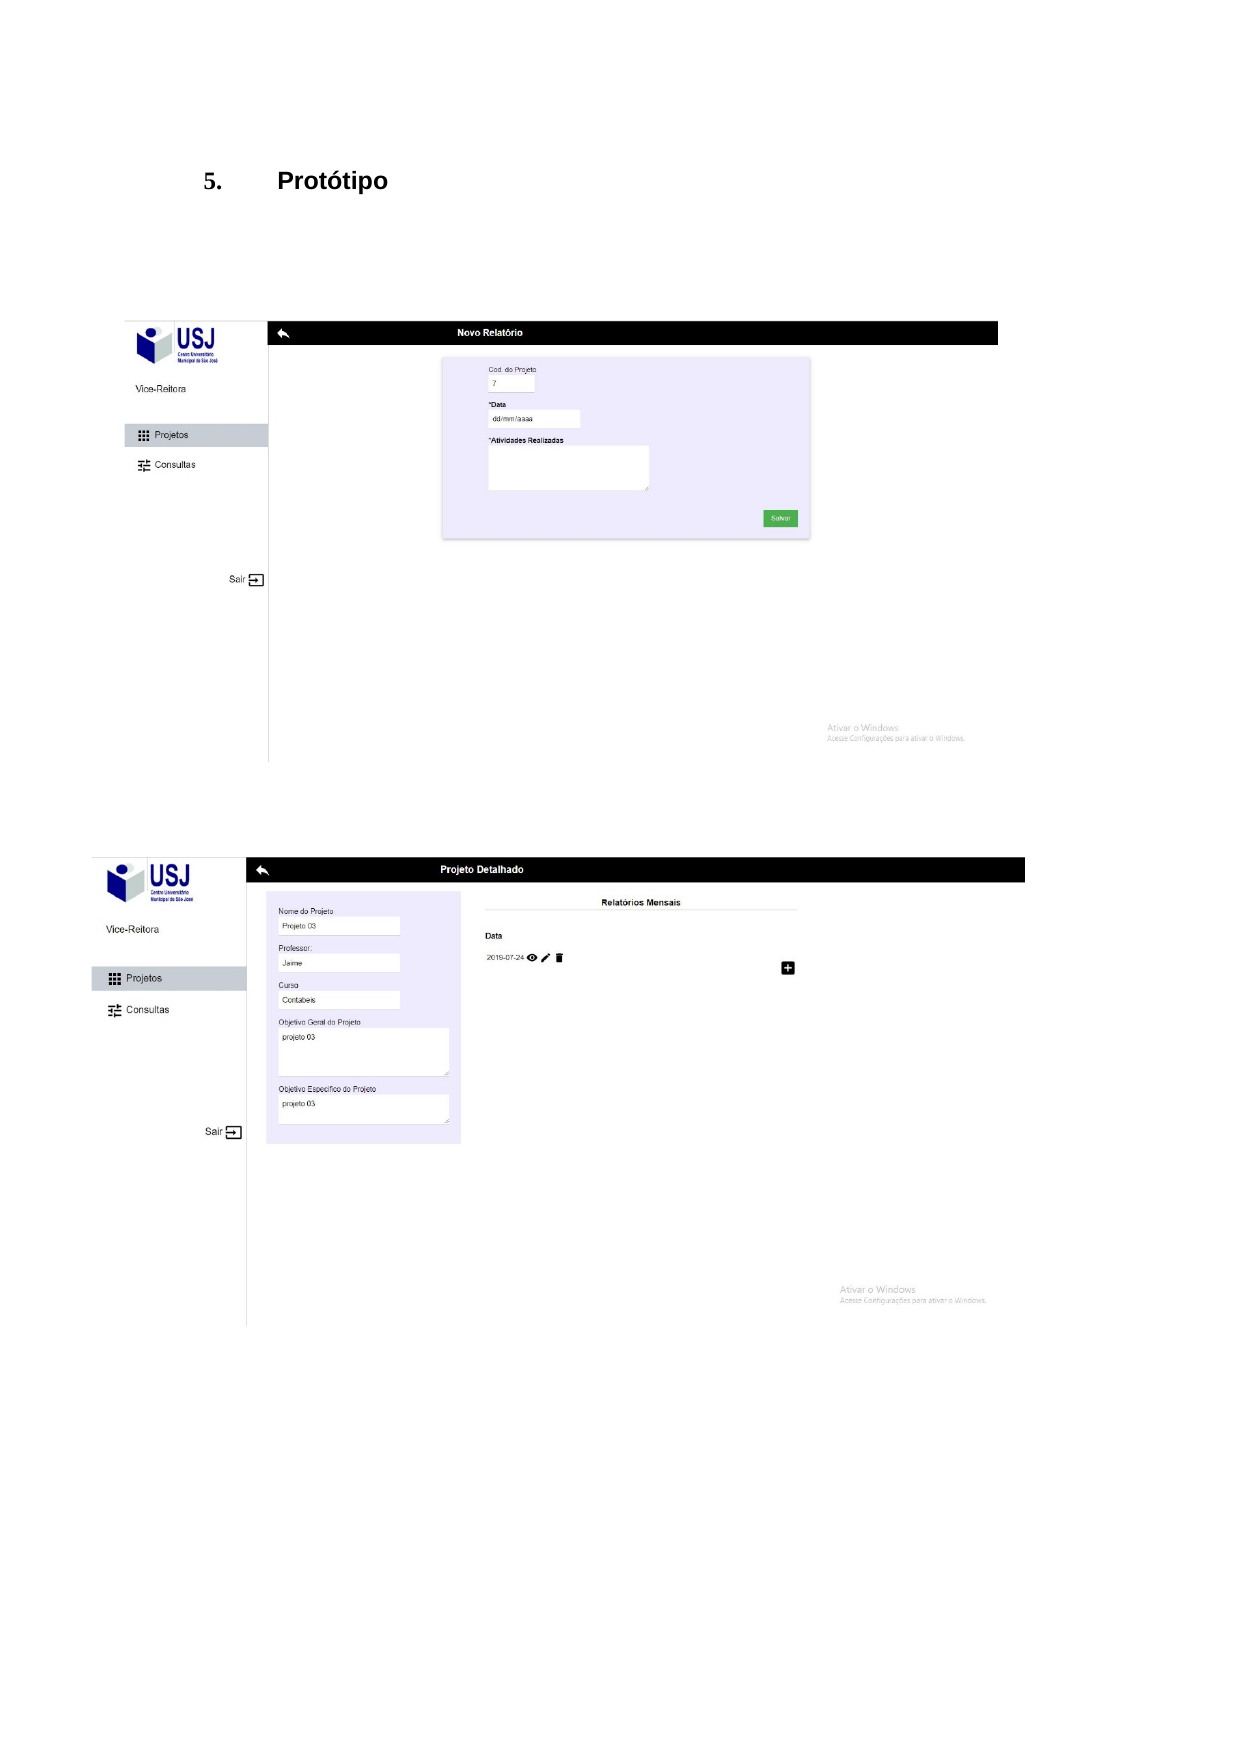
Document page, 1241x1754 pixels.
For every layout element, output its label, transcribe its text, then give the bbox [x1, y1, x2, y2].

picture [91, 857, 1025, 1326]
picture [123, 320, 997, 761]
list Protótipo [203, 166, 1134, 194]
